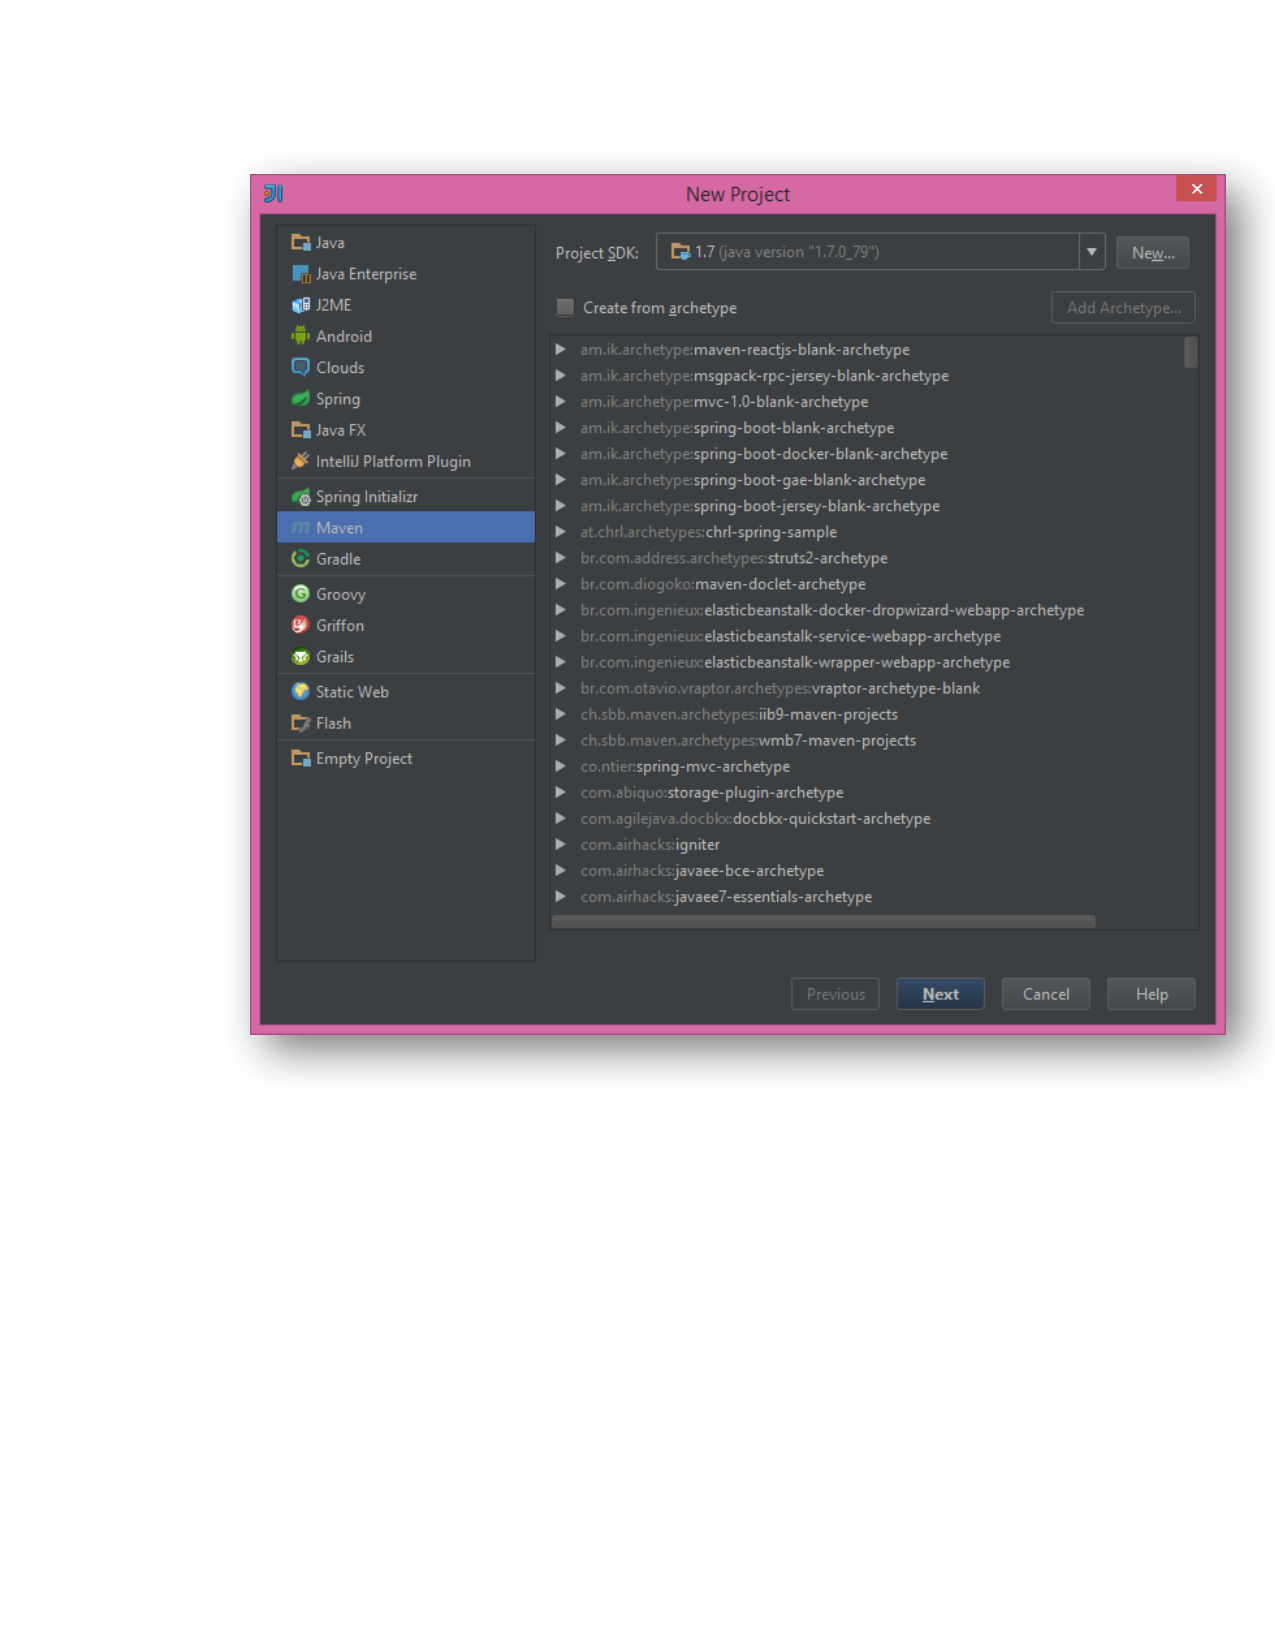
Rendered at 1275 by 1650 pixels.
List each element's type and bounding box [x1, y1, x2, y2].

picture [250, 174, 1226, 1035]
